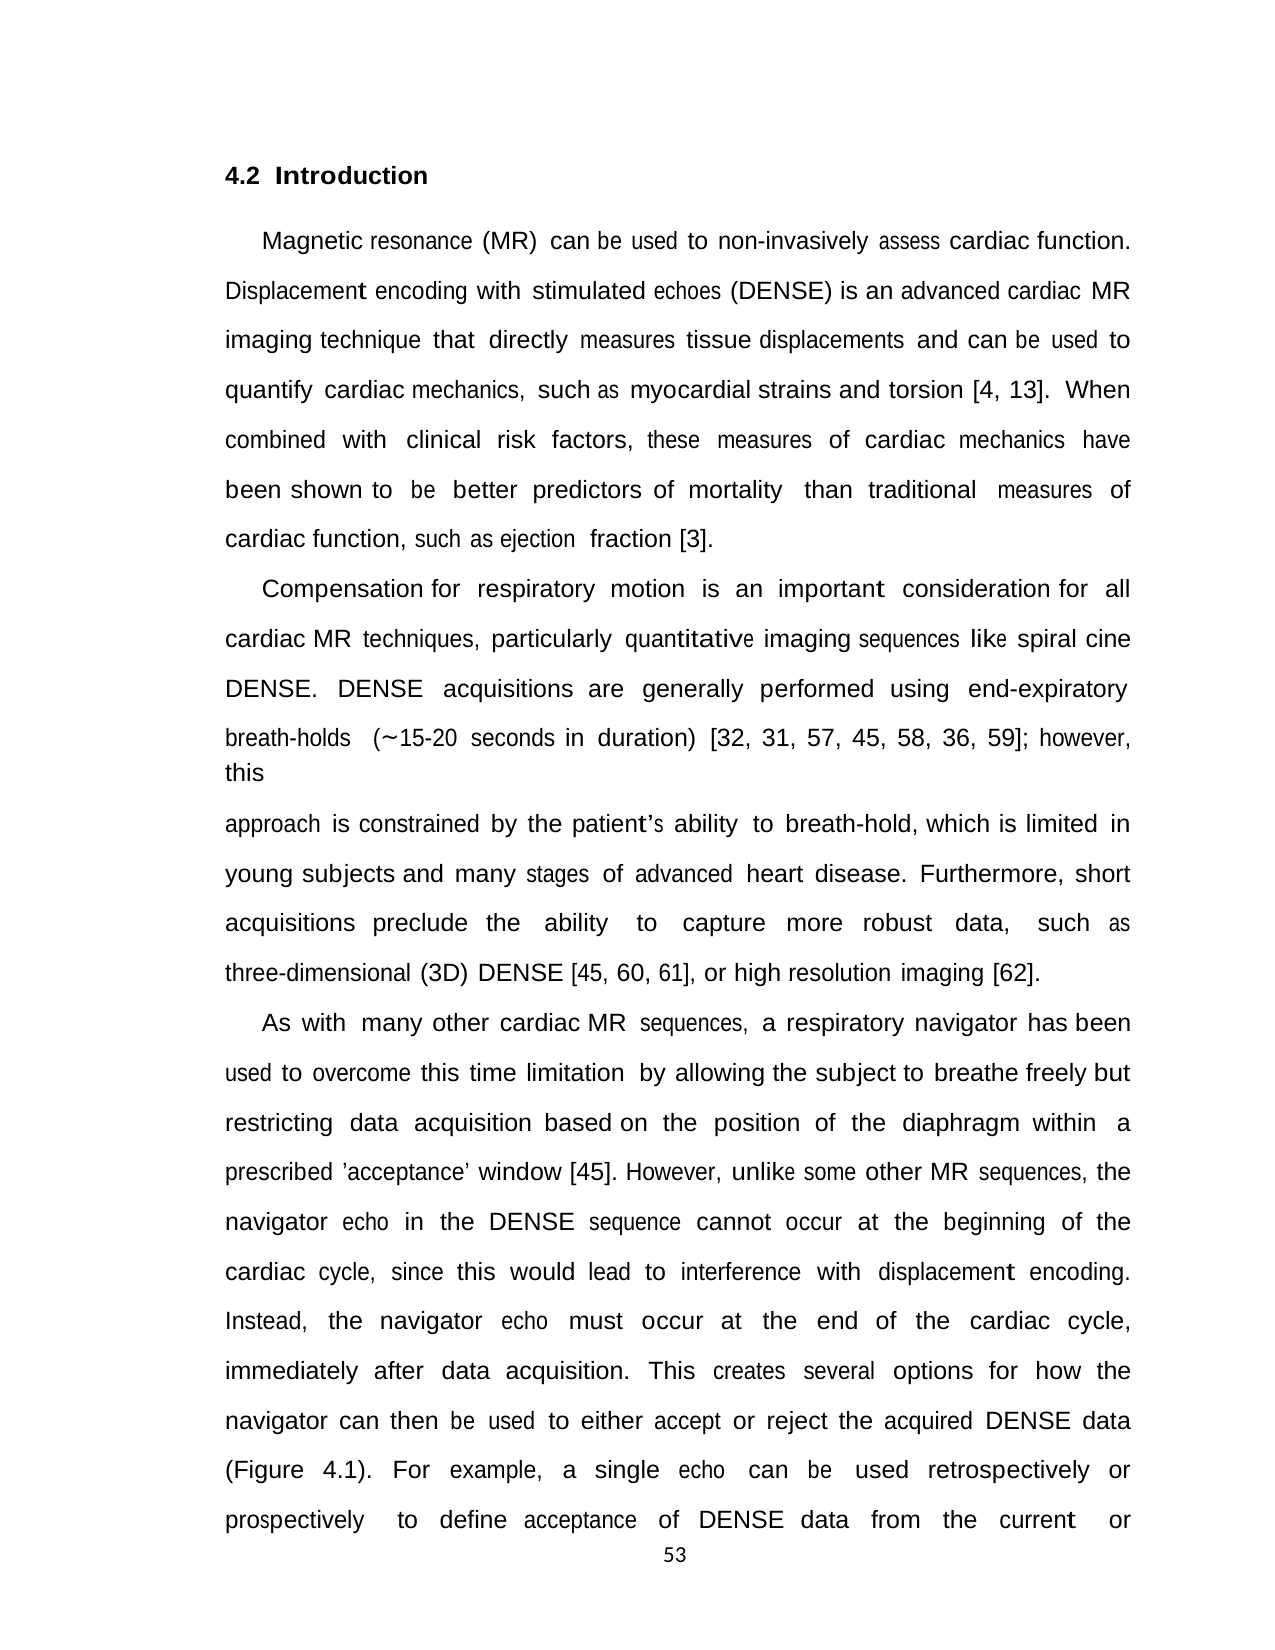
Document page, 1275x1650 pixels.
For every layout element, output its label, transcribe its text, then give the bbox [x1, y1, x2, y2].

text 4.2 Introduction [225, 161, 435, 190]
text approach is constrained by the patient’s ability to breath-hold, which is limited in young subjects and many stages of advanced heart disease. Furthermore, short acquisitions preclude the ability to capture more robust data, such as three-dimensional (3D) DENSE [45, 60, 61], or high resolution imaging [62]. [225, 809, 1131, 987]
text Compensation for respiratory motion is an important consideration for all cardiac MR techniques, particularly quantitative imaging sequences like spiral cine DENSE. DENSE acquisitions are generally performed using end-expiratory [225, 574, 1131, 703]
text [225, 1008, 1131, 1534]
text breath-holds (∼15-20 seconds in duration) [32, 31, 57, 45, 58, 36, 59]; however, this [225, 723, 1132, 793]
text Magnetic resonance (MR) can be used to non-invasively assess cardiac function. Displacement encoding with stimulated echoes (DENSE) is an advanced cardiac MR imaging technique that directly measures tissue displacements and can be used to quantify cardiac mechanics, such as myocardial strains and torsion [4, 13]. When combined with clinical risk factors, these measures of cardiac mechanics have been shown to be better predictors of mortality than traditional measures of cardiac function, such as ejection fraction [3]. [225, 226, 1131, 553]
